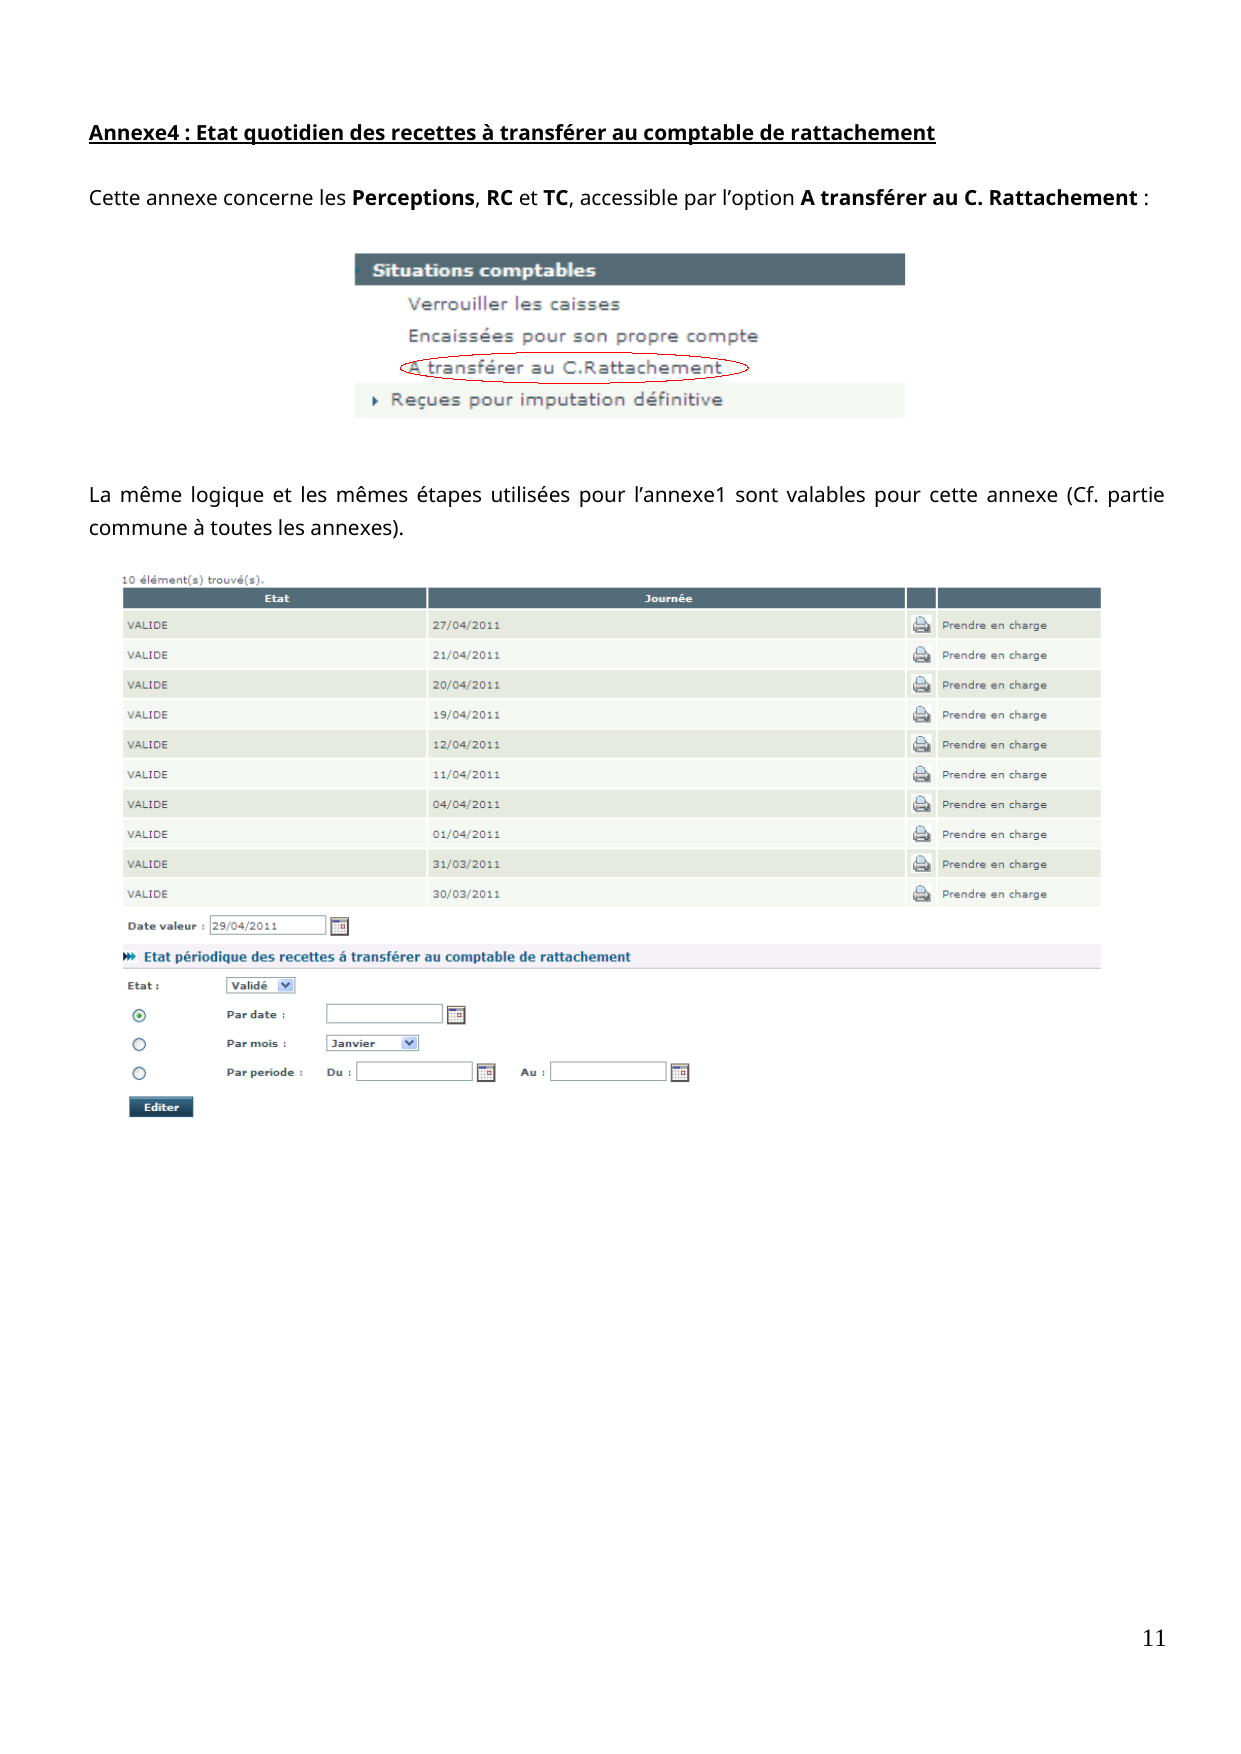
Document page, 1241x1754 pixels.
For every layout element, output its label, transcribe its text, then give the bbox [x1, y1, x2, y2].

picture [350, 248, 906, 423]
list Annexe4 : Etat quotidien des recettes à transférer au comptable de rattachement [89, 118, 1167, 147]
picture [118, 566, 1107, 1127]
text La même logique et les mêmes étapes utilisées pour l’annexe1 sont valables pour cette annexe (Cf. partie commune à toutes les annexes). [89, 480, 1167, 541]
list Cette annexe concerne les Perceptions, RC et TC, accessible par l’option A transférer au C. Rattachement : [89, 183, 1167, 212]
